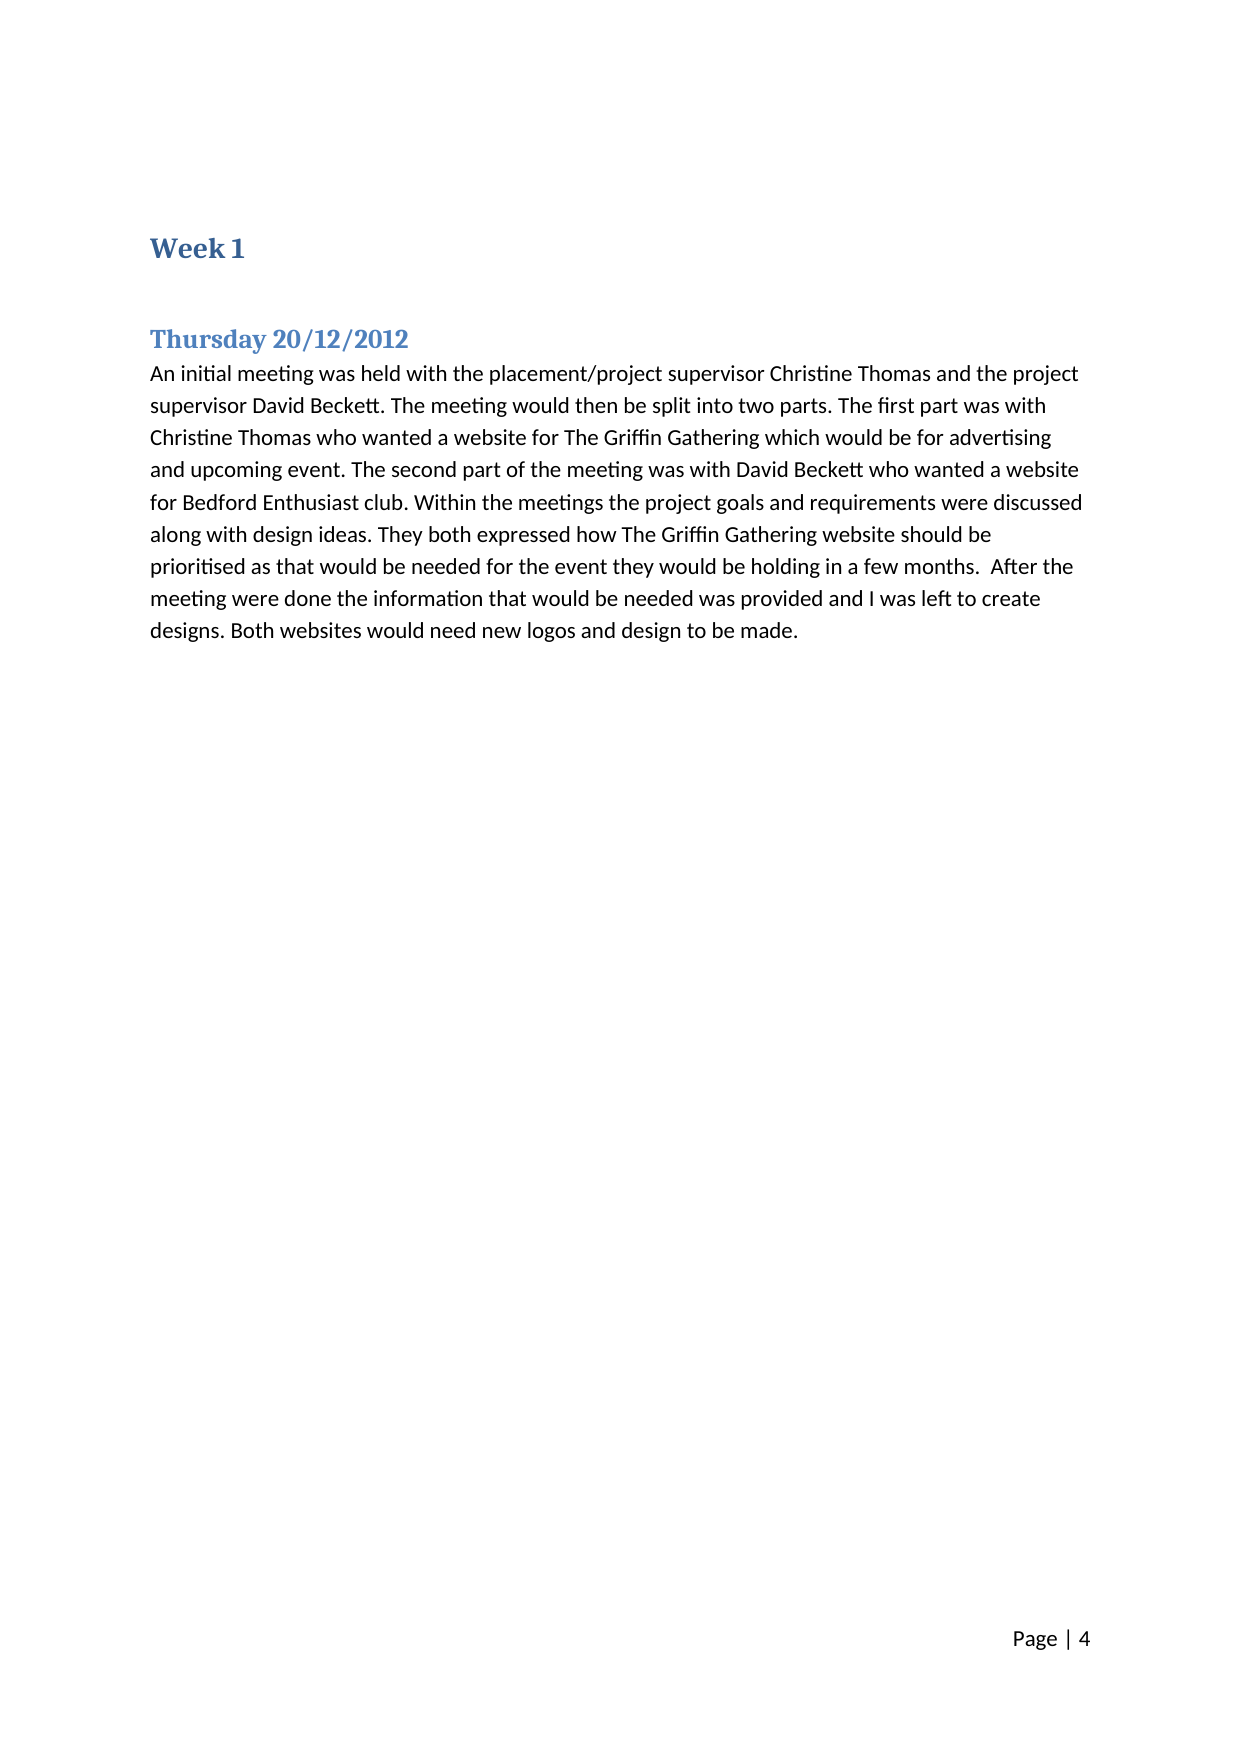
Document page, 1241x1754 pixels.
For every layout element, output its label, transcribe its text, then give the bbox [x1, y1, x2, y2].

subtitle Week 1 [150, 232, 1090, 266]
text Thursday 20/12/2012 An initial meeting was held with the placement/project supervisor Christine Thomas and the project supervisor David Beckett. The meeting would then be split into two parts. The first part was with Christine Thomas who wanted a website for The Griffin Gathering which would be for advertising and upcoming event. The second part of the meeting was with David Beckett who wanted a website for Bedford Enthusiast club. Within the meetings the project goals and requirements were discussed along with design ideas. They both expressed how The Griffin Gathering website should be prioritised as that would be needed for the event they would be holding in a few months. After the meeting were done the information that would be needed was provided and I was left to create designs. Both websites would need new logos and design to be made. [150, 324, 1090, 644]
